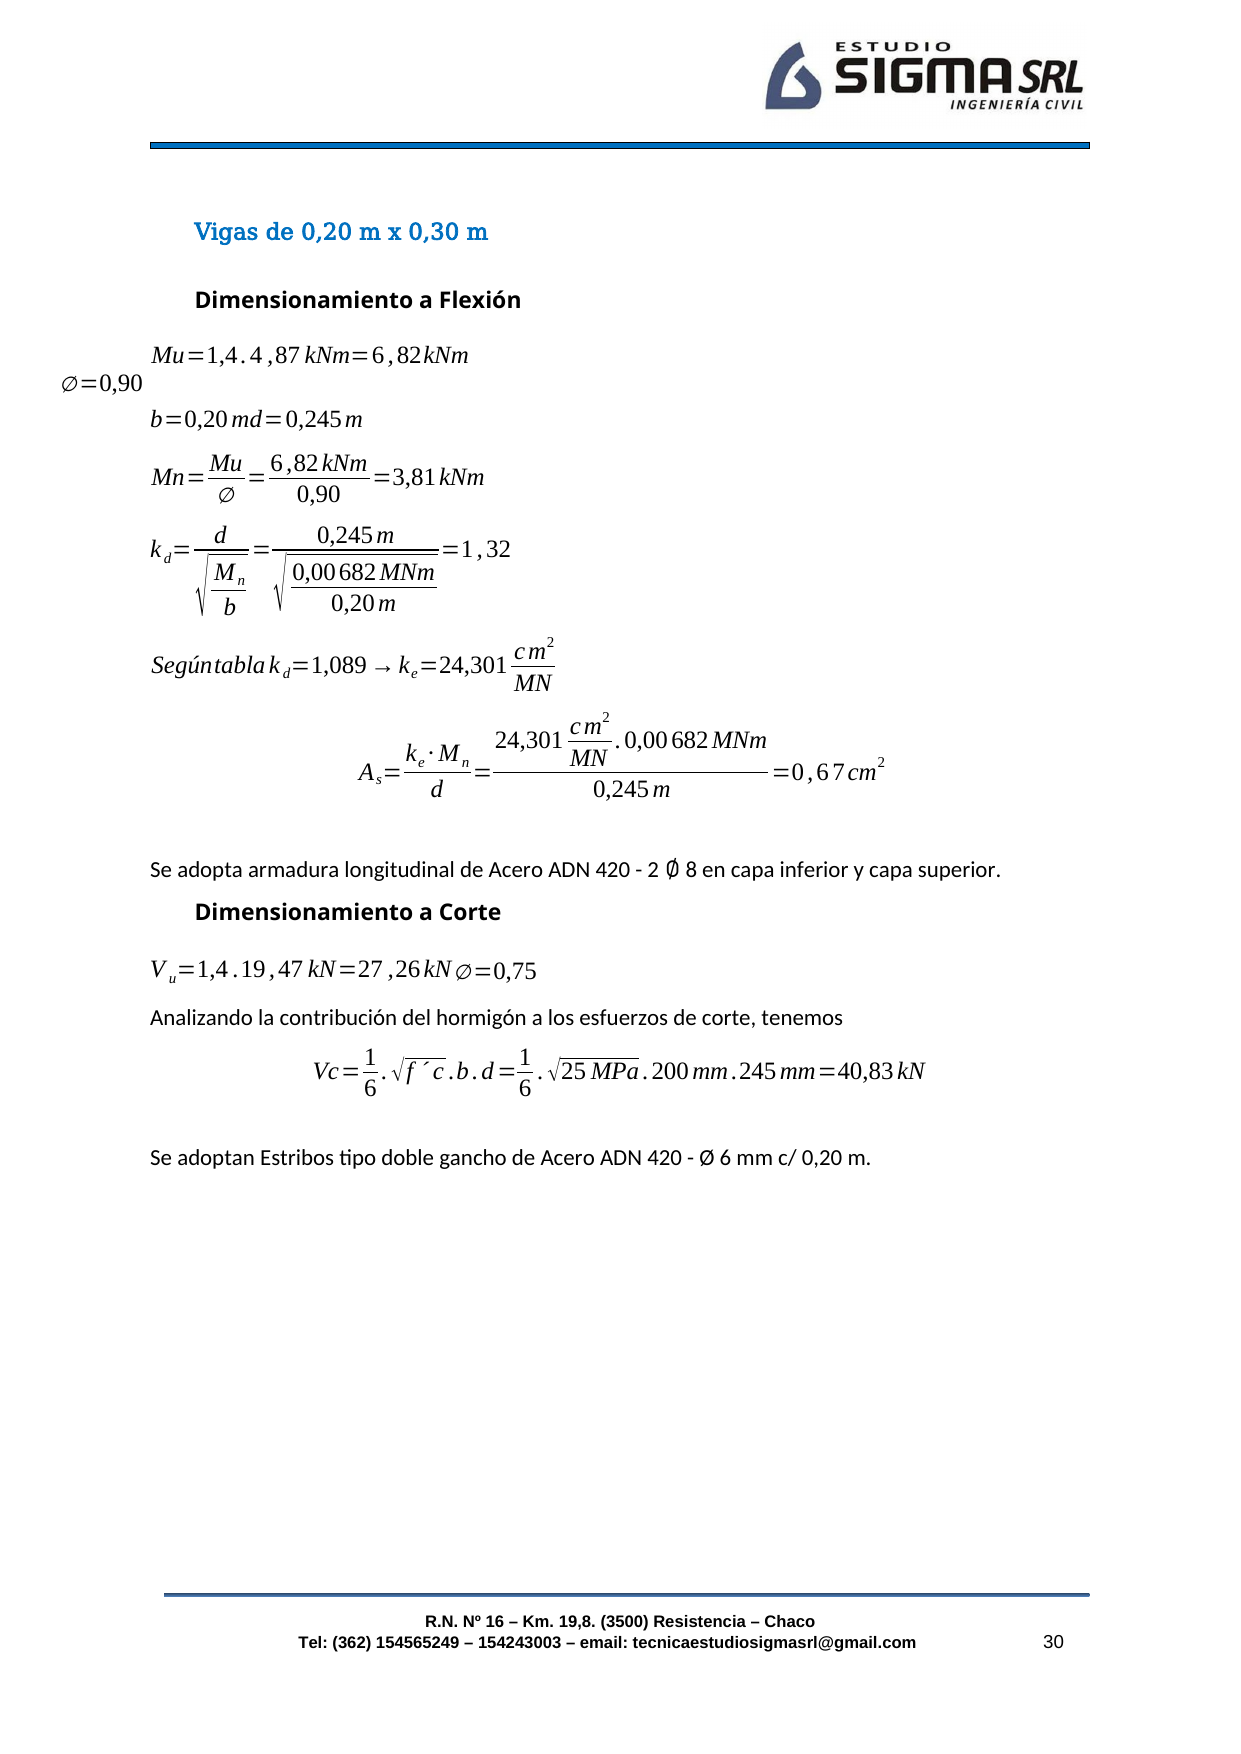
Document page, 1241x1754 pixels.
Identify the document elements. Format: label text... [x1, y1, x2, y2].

text Se adopta armadura longitudinal de Acero ADN 420 - 2 ∅ 8 en capa inferior y capa superior. [150, 855, 1090, 883]
picture [761, 22, 1087, 129]
list Dimensionamiento a Corte [194, 896, 1090, 927]
text Se adoptan Estribos tipo doble gancho de Acero ADN 420 - Ø 6 mm c/ 0,20 m. [150, 1143, 1090, 1171]
list Dimensionamiento a Flexión [194, 284, 1090, 316]
list Vigas de 0,20 m x 0,30 m [194, 217, 1090, 244]
text Analizando la contribución del hormigón a los esfuerzos de corte, tenemos [150, 1003, 1090, 1031]
